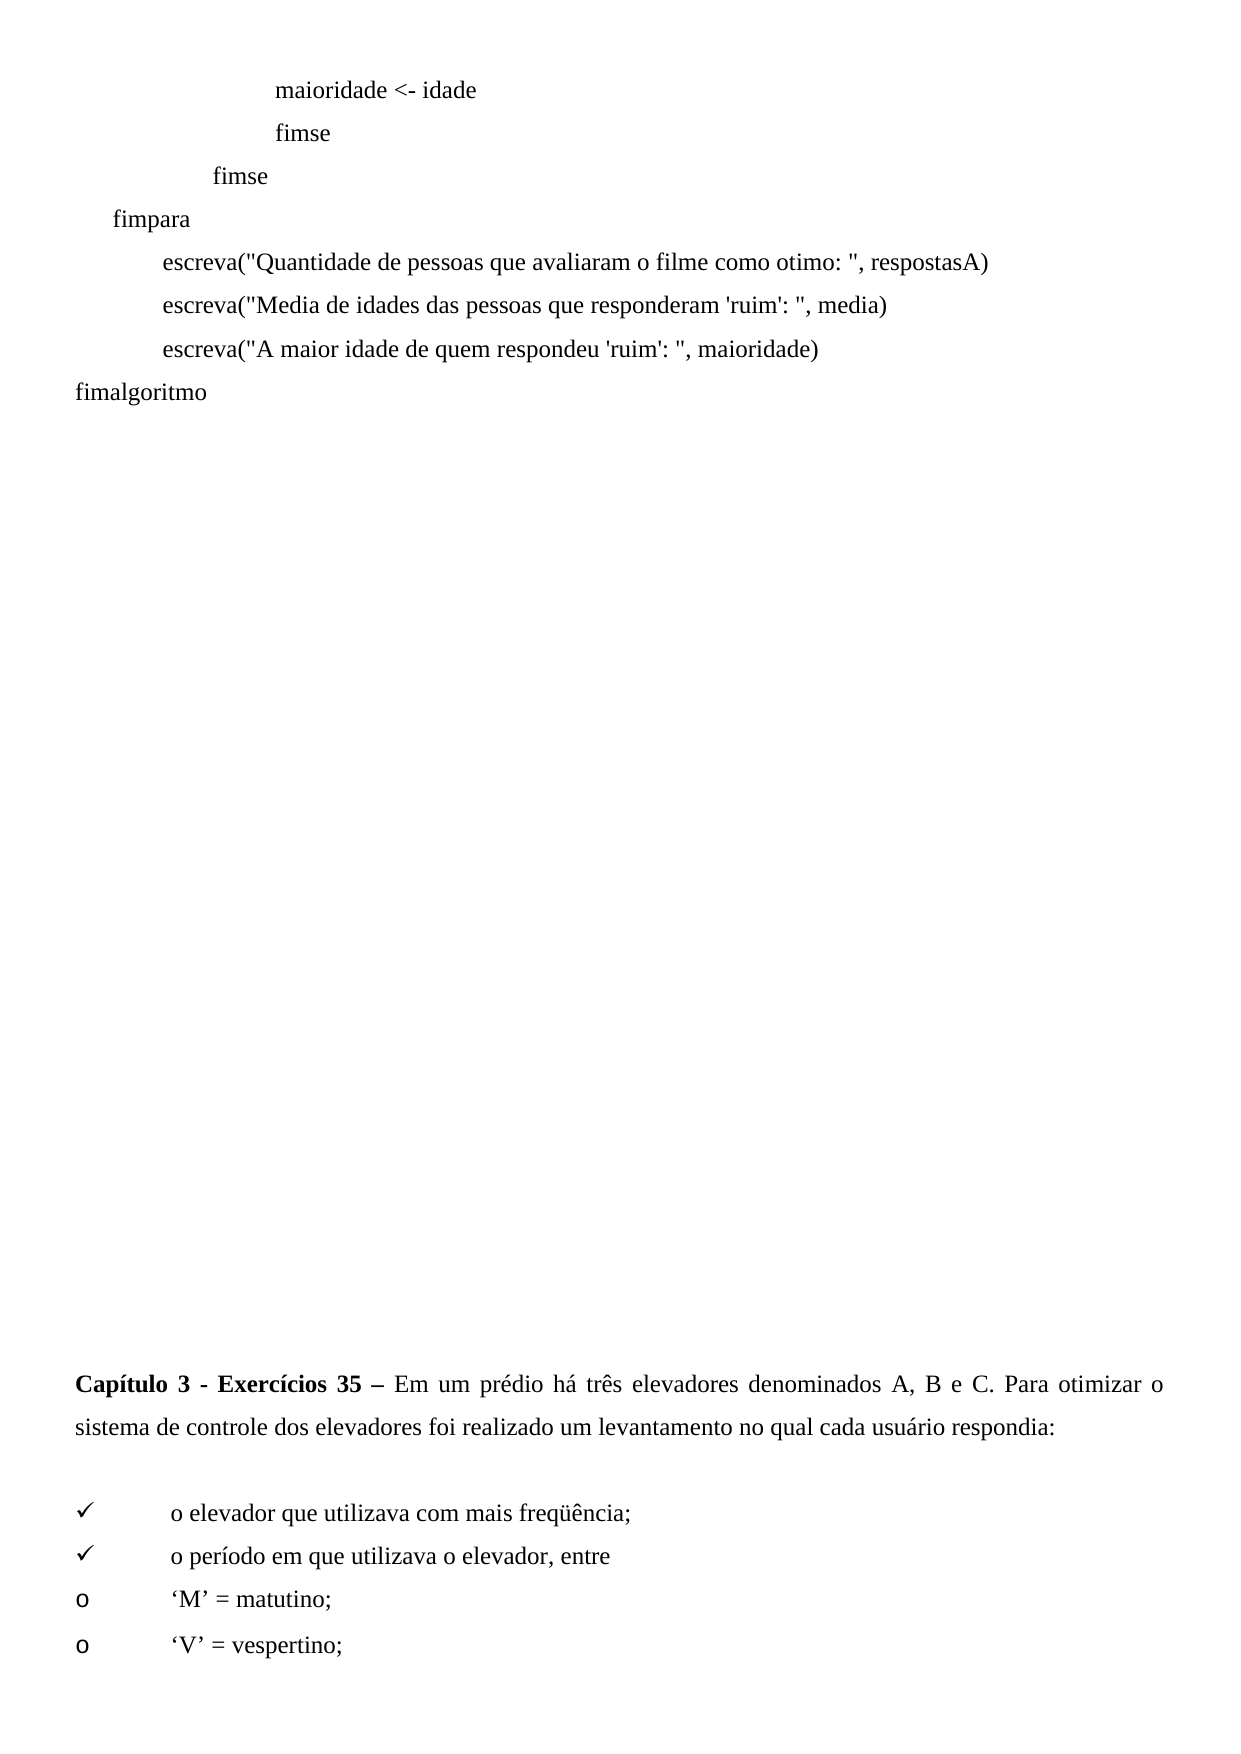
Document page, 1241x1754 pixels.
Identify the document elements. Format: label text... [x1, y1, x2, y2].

text escreva("A maior idade de quem respondeu 'ruim': ", maioridade) [75, 334, 1165, 362]
text escreva("Media de idades das pessoas que responderam 'ruim': ", media) [75, 291, 1165, 319]
list o período em que utilizava o elevador, entre [75, 1541, 1165, 1570]
text fimalgoritmo [75, 377, 1165, 406]
text fimse [75, 118, 1165, 147]
list ‘V’ = vespertino; [75, 1631, 1165, 1661]
text Capítulo 3 - Exercícios 35 – Em um prédio há três elevadores denominados A, B e C. Para otimizar o sistema de controle dos elevadores foi realizado um levantamento no qual cada usuário respondia: [75, 1369, 1165, 1441]
list o elevador que utilizava com mais freqüência; [75, 1498, 1165, 1527]
text escreva("Quantidade de pessoas que avaliaram o filme como otimo: ", respostasA) [75, 247, 1165, 276]
text fimse [75, 161, 1165, 190]
text maioridade <- idade [75, 75, 1165, 104]
text fimpara [75, 204, 1165, 233]
list ‘M’ = matutino; [75, 1584, 1165, 1615]
